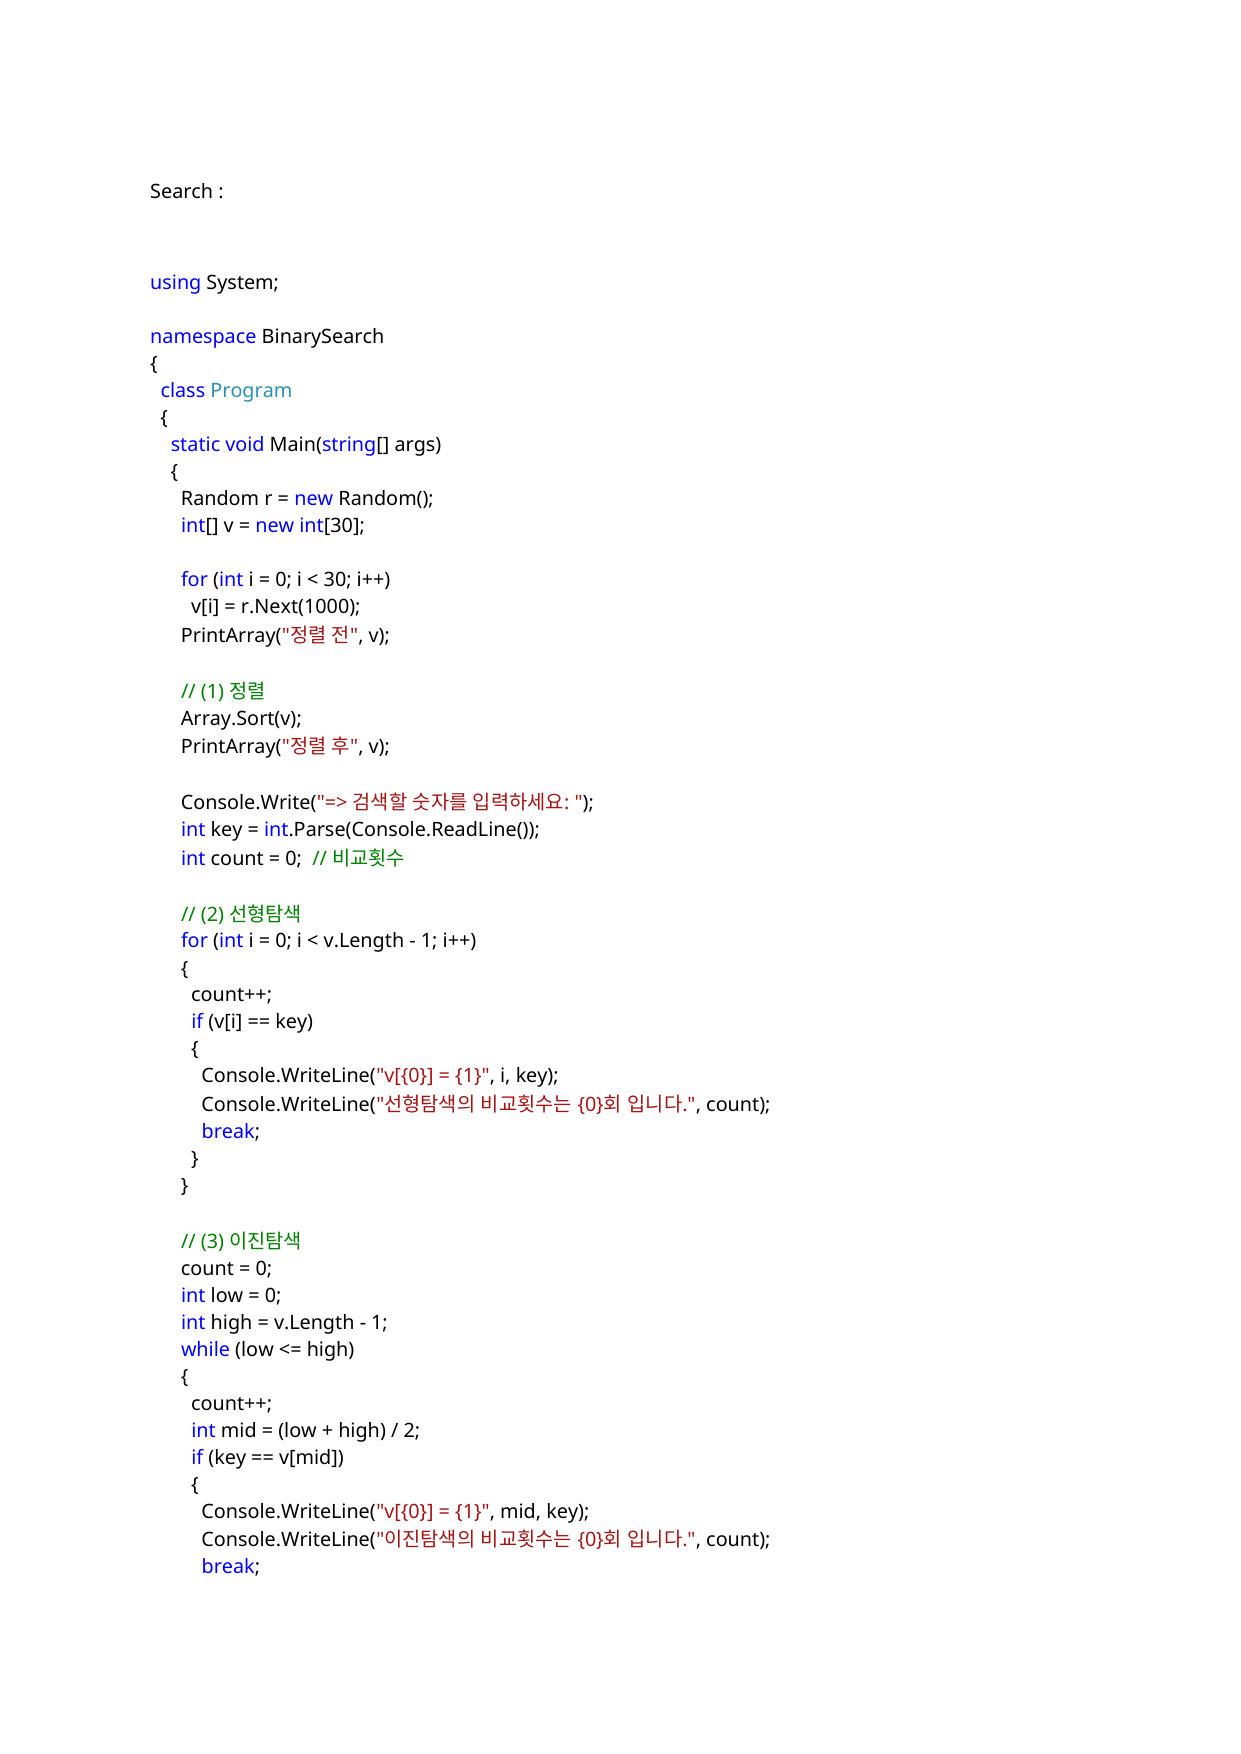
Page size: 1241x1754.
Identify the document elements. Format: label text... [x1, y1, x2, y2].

text Console.WriteLine("이진탐색의 비교횟수는 {0}회 입니다.", count); [150, 1524, 1090, 1553]
text { [150, 403, 1090, 431]
text { [150, 457, 1090, 484]
text if (key == v[mid]) [150, 1443, 1090, 1470]
text // (2) 선형탐색 [150, 898, 1090, 927]
text // (3) 이진탐색 [150, 1225, 1090, 1254]
text using System; [150, 269, 1090, 296]
text int mid = (low + high) / 2; [150, 1416, 1090, 1443]
text PrintArray("정렬 후", v); [150, 731, 1090, 759]
text class Program [150, 377, 1090, 403]
text count++; [150, 1389, 1090, 1416]
text v[i] = r.Next(1000); [150, 592, 1090, 619]
text Search : [150, 177, 1090, 204]
text Console.WriteLine("선형탐색의 비교횟수는 {0}회 입니다.", count); [150, 1089, 1090, 1117]
text // (1) 정렬 [150, 675, 1090, 704]
text Array.Sort(v); [150, 704, 1090, 731]
text Console.WriteLine("v[{0}] = {1}", mid, key); [150, 1497, 1090, 1524]
text { [150, 954, 1090, 981]
text while (low <= high) [150, 1335, 1090, 1362]
text static void Main(string[] args) [150, 431, 1090, 457]
text } [150, 1171, 1090, 1198]
text int low = 0; [150, 1281, 1090, 1308]
text } [150, 1144, 1090, 1171]
text PrintArray("정렬 전", v); [150, 619, 1090, 648]
text for (int i = 0; i < v.Length - 1; i++) [150, 927, 1090, 954]
text namespace BinarySearch [150, 323, 1090, 349]
text count++; [150, 981, 1090, 1008]
text if (v[i] == key) [150, 1008, 1090, 1035]
text Random r = new Random(); [150, 484, 1090, 511]
text { [150, 1035, 1090, 1062]
text { [150, 1470, 1090, 1497]
text int[] v = new int[30]; [150, 511, 1090, 538]
text int count = 0; // 비교횟수 [150, 842, 1090, 871]
text { [150, 1362, 1090, 1389]
text break; [150, 1553, 1090, 1579]
text break; [150, 1117, 1090, 1144]
text Console.Write("=> 검색할 숫자를 입력하세요: "); [150, 787, 1090, 815]
text { [150, 349, 1090, 377]
text for (int i = 0; i < 30; i++) [150, 565, 1090, 592]
text int high = v.Length - 1; [150, 1308, 1090, 1335]
text Console.WriteLine("v[{0}] = {1}", i, key); [150, 1062, 1090, 1089]
text int key = int.Parse(Console.ReadLine()); [150, 815, 1090, 842]
text count = 0; [150, 1254, 1090, 1281]
